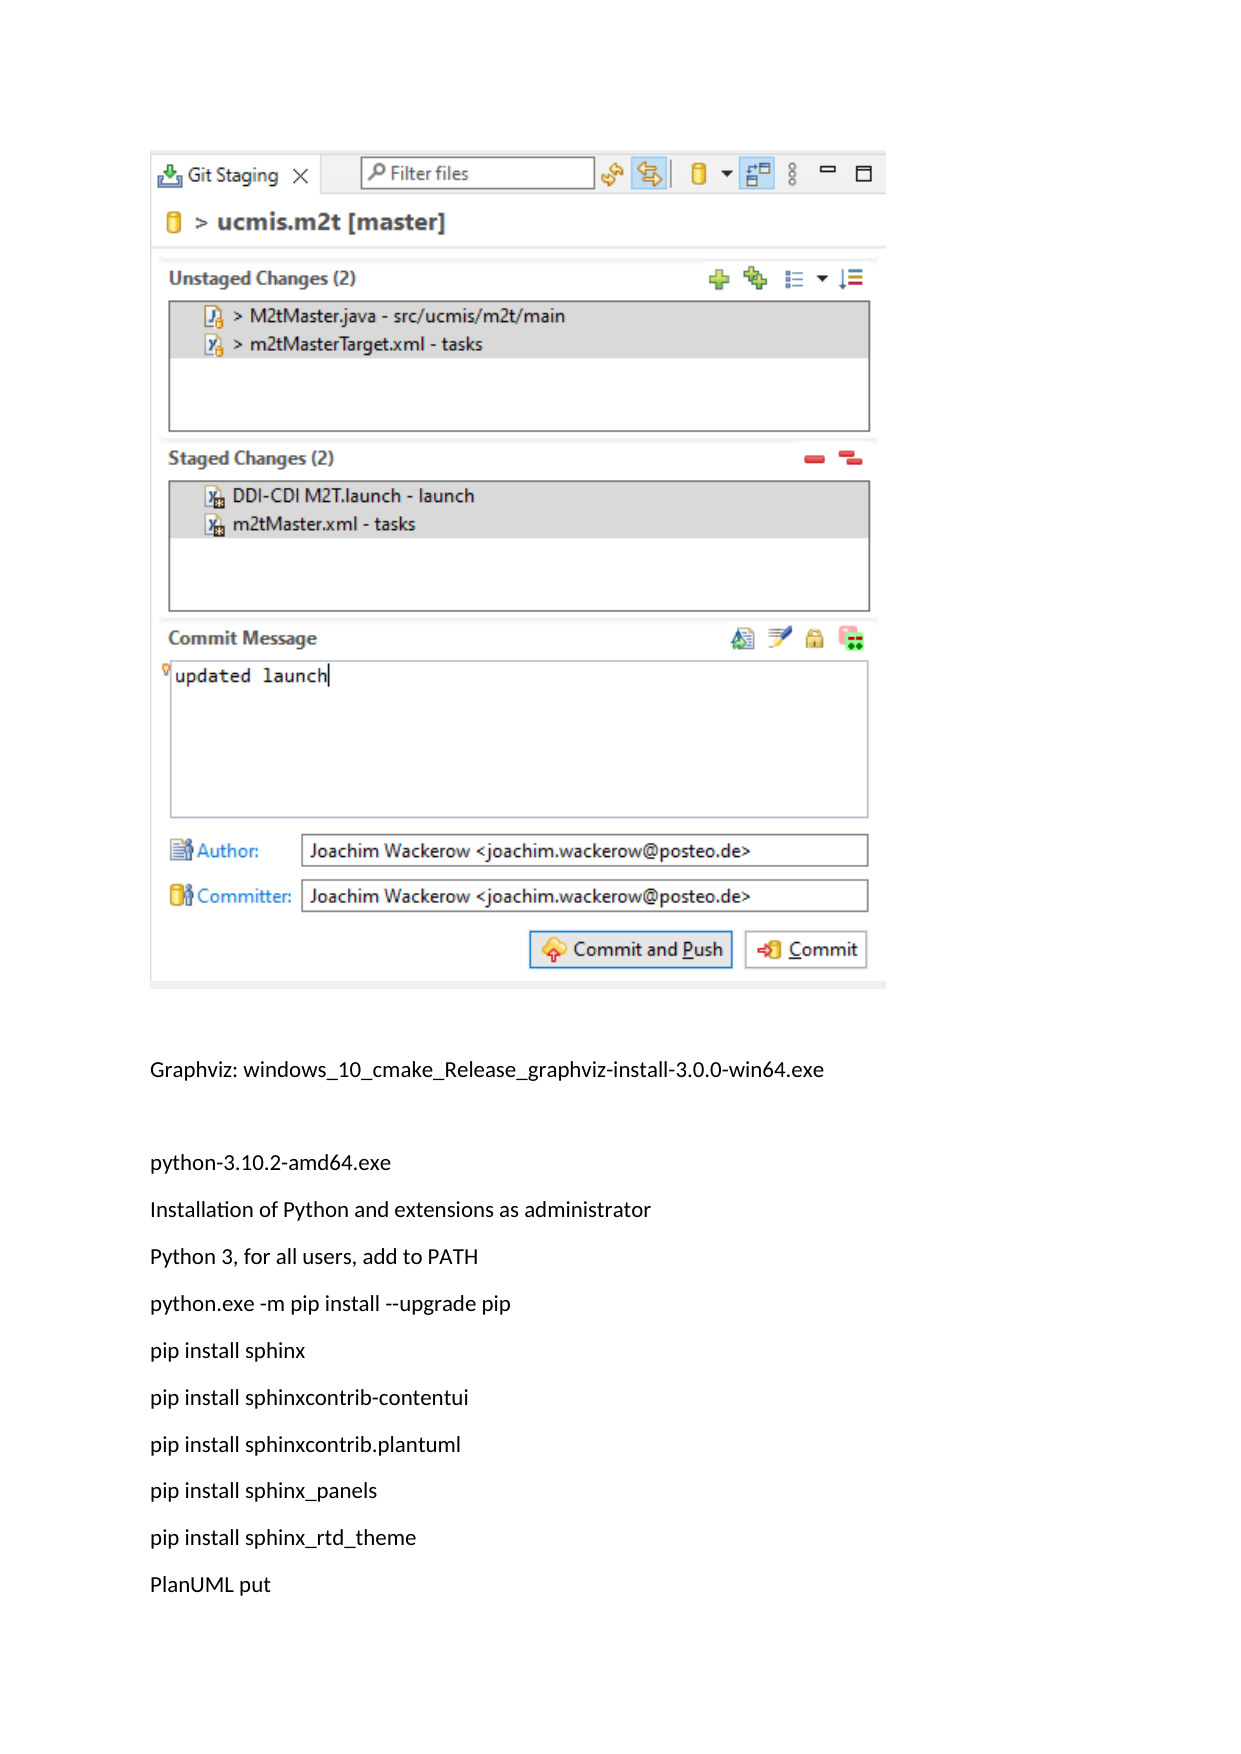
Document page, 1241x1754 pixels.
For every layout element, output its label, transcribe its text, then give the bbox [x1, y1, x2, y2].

text pip install sphinxcontrib-contentui [150, 1383, 1090, 1411]
text pip install sphinx_panels [150, 1477, 1090, 1505]
text Installation of Python and extensions as administrator [150, 1195, 1090, 1223]
text pip install sphinxcontrib.plantuml [150, 1430, 1090, 1458]
text python.exe -m pip install --upgrade pip [150, 1289, 1090, 1317]
text PlanUML put [150, 1570, 1090, 1598]
text pip install sphinx_rtd_theme [150, 1523, 1090, 1552]
text python-3.10.2-amd64.exe [150, 1148, 1090, 1177]
text pip install sphinx [150, 1336, 1090, 1364]
picture [150, 150, 886, 989]
text Graphviz: windows_10_cmake_Release_graphviz-install-3.0.0-win64.exe [150, 1055, 1090, 1083]
text Python 3, for all users, add to PATH [150, 1242, 1090, 1270]
